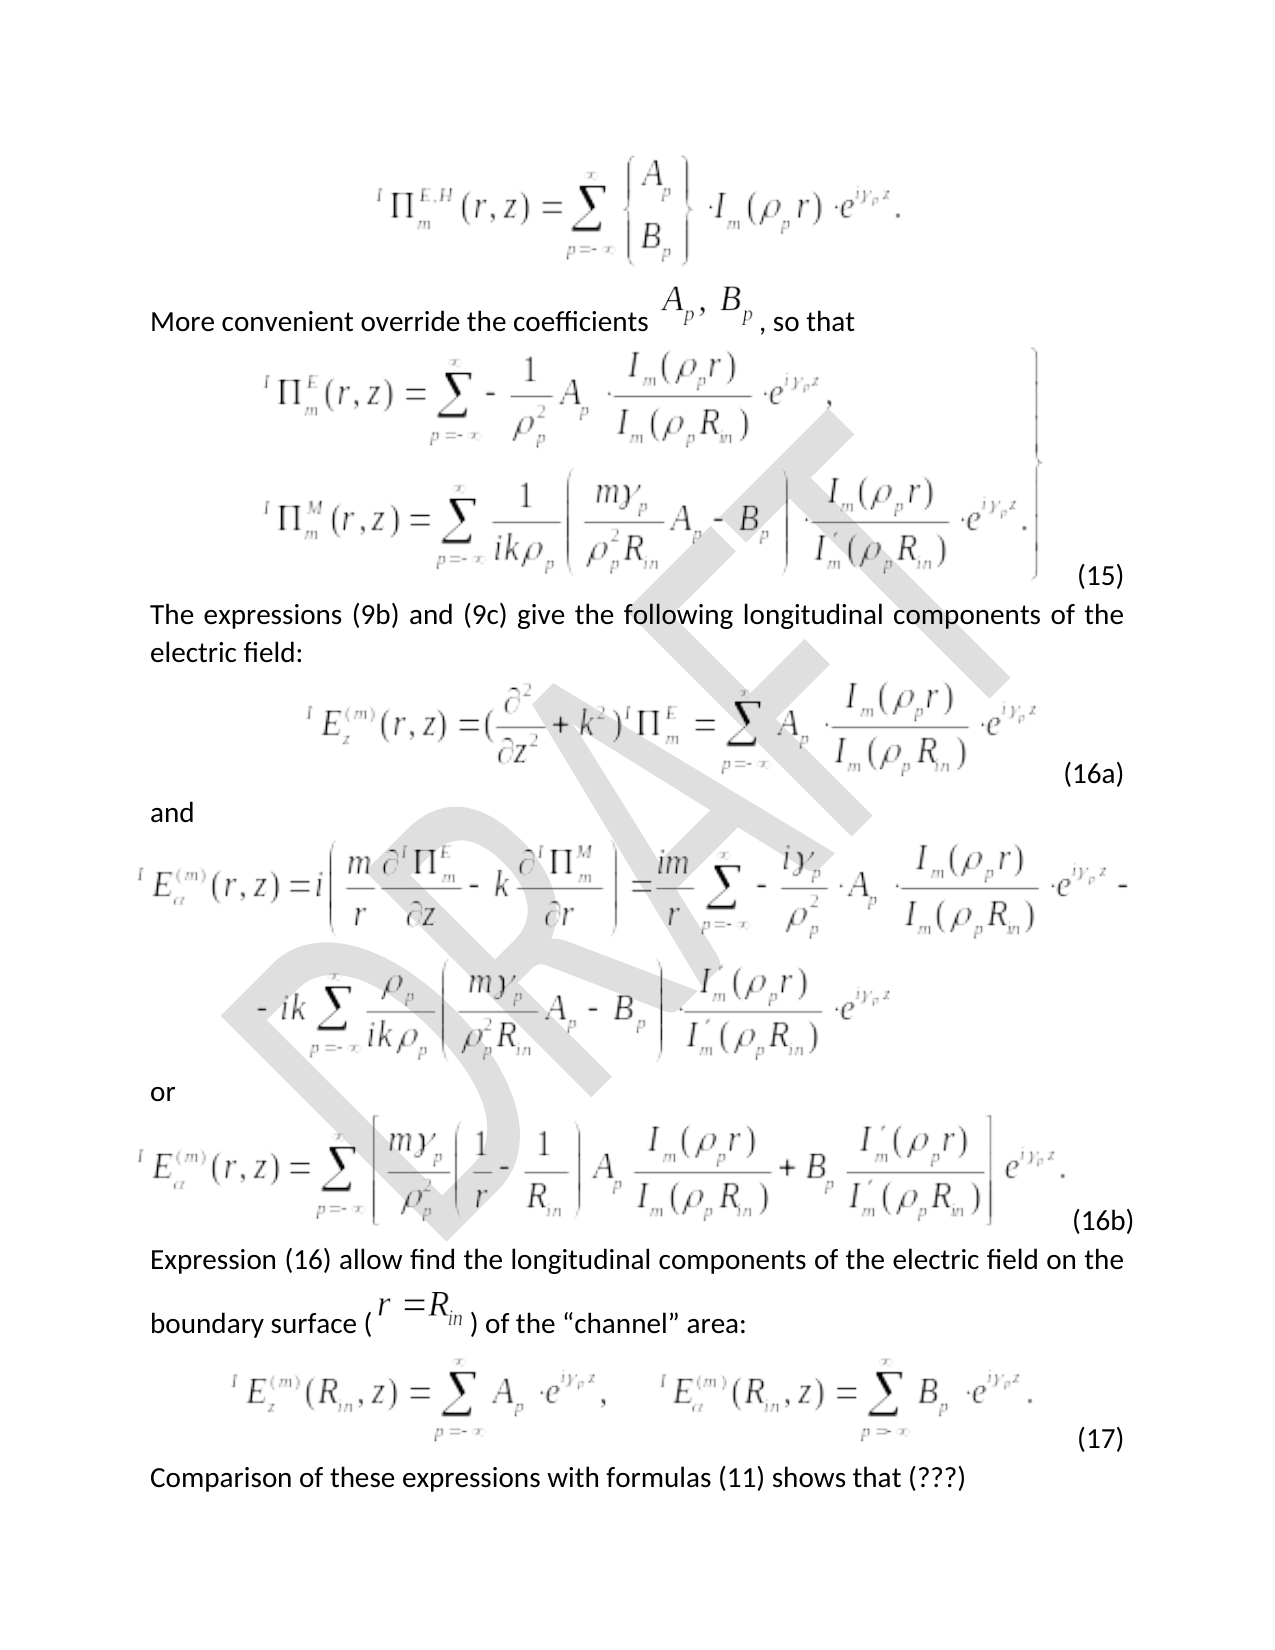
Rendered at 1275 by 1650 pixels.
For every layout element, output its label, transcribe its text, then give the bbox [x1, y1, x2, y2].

text and [150, 794, 1125, 829]
text The expressions (9b) and (9c) give the following longitudinal components of the electric field: [150, 596, 1125, 670]
text (17) [150, 1344, 1125, 1456]
text or [150, 1073, 1125, 1109]
text Expression (16) allow find the longitudinal components of the electric field on the boundary surface () of the “channel” area: [150, 1241, 1125, 1341]
text Comparison of these expressions with formulas (11) shows that (???) [150, 1459, 1162, 1494]
text (16b) [131, 1112, 1144, 1238]
text (15) [150, 342, 1125, 593]
text (16a) [225, 673, 1125, 791]
text More convenient override the coefficients , so that [150, 274, 1125, 339]
